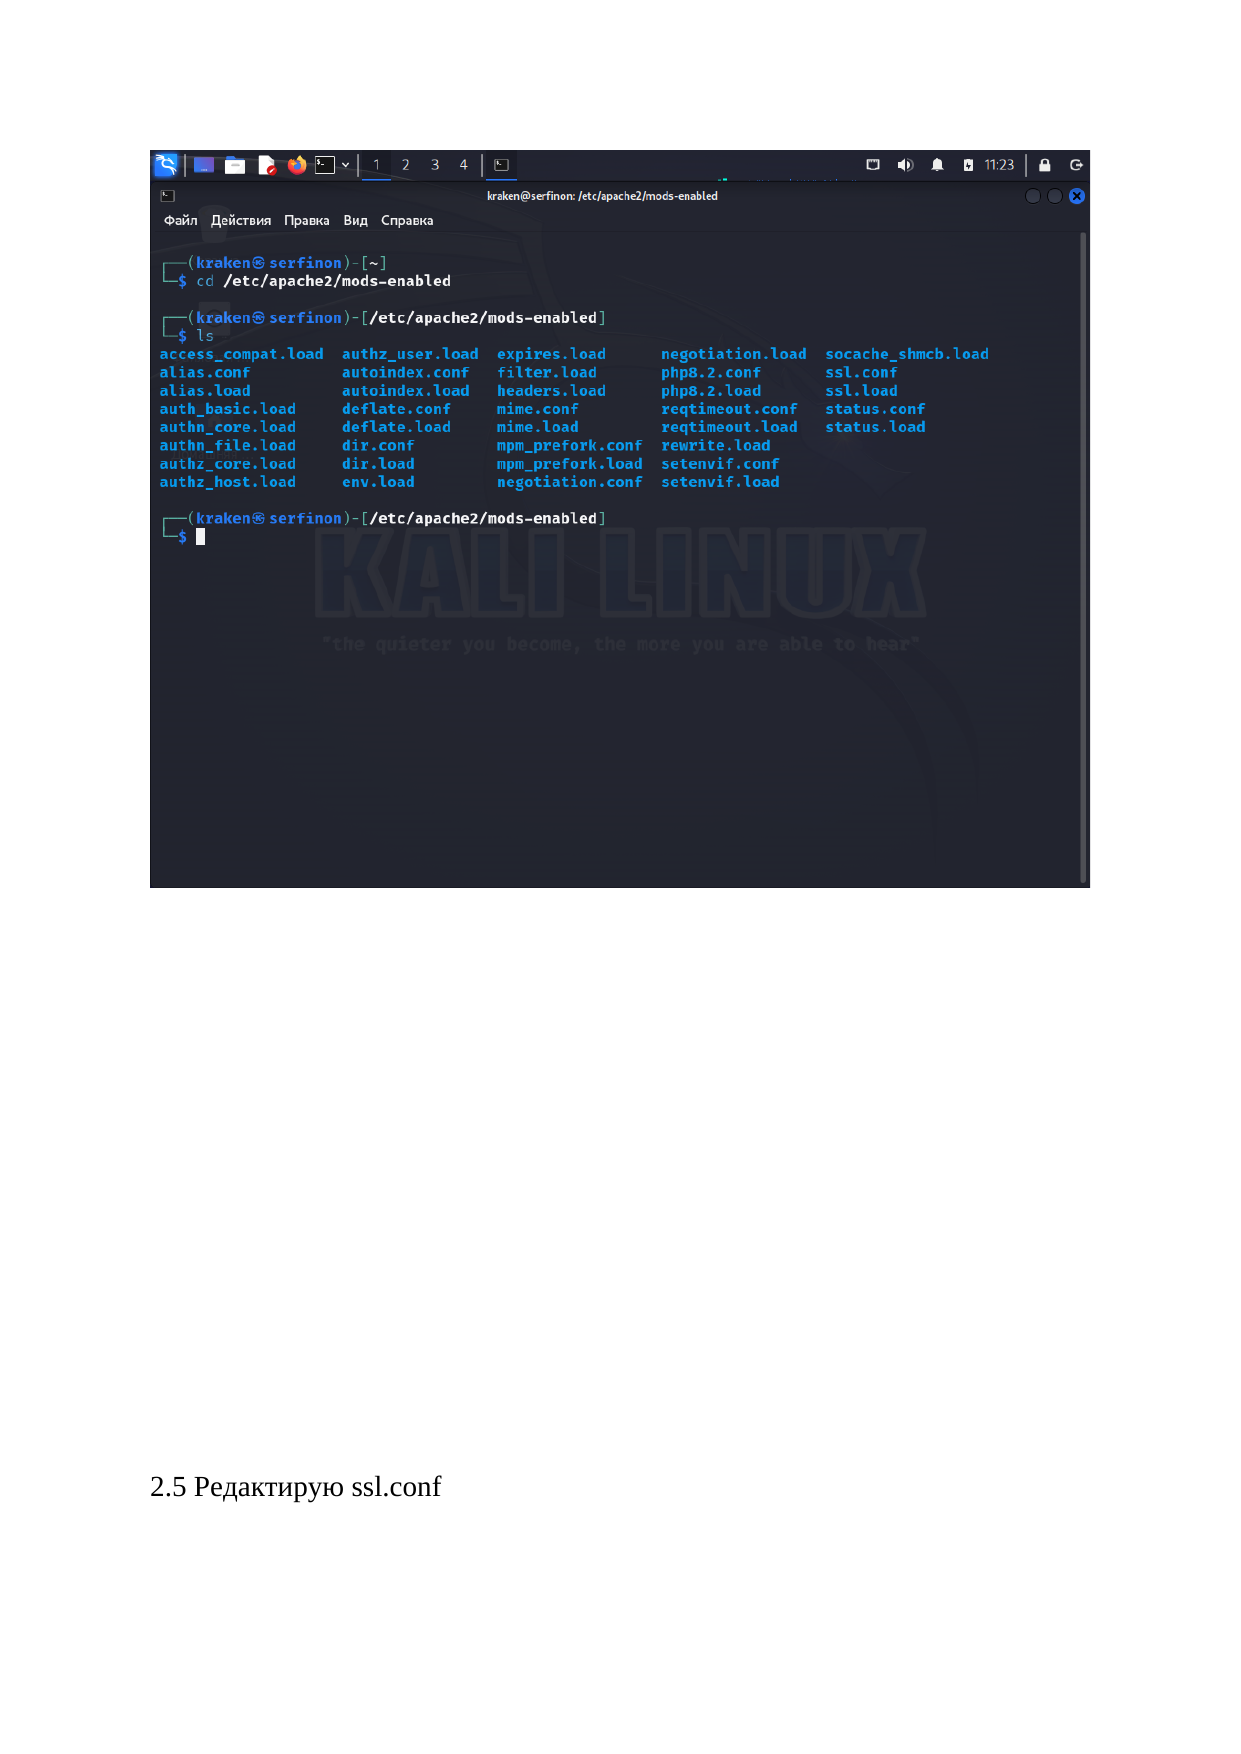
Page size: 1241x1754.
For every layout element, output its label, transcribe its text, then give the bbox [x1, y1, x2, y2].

text 2.5 Редактирую ssl.conf [150, 1469, 1090, 1503]
picture [150, 150, 1091, 888]
